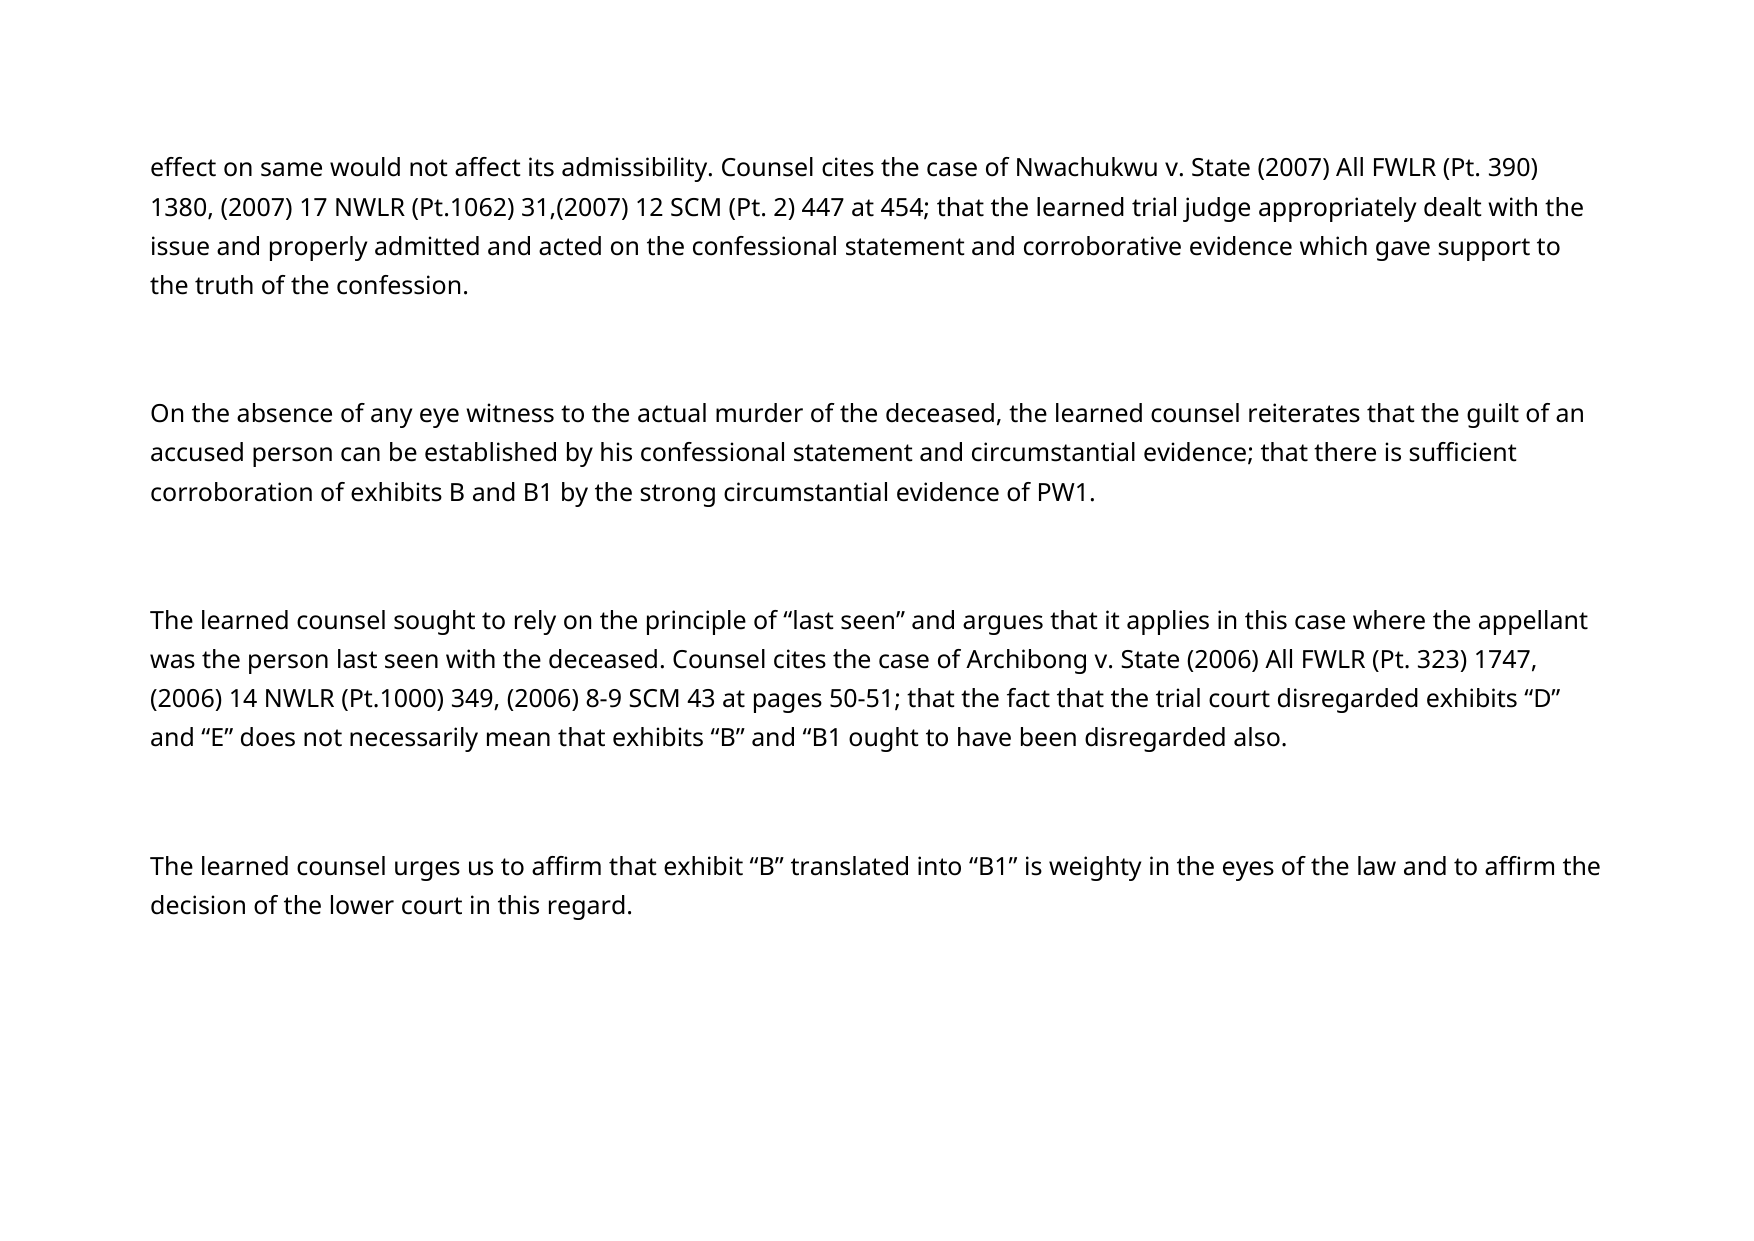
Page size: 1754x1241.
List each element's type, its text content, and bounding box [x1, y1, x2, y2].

text On the absence of any eye witness to the actual murder of the deceased, the learned counsel reiterates that the guilt of an accused person can be established by his confessional statement and circumstantial evidence; that there is sufficient corroboration of exhibits B and B1 by the strong circumstantial evidence of PW1. [150, 396, 1604, 508]
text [150, 150, 1604, 302]
text The learned counsel urges us to affirm that exhibit “B” translated into “B1” is weighty in the eyes of the law and to affirm the decision of the lower court in this regard. [150, 848, 1604, 922]
text The learned counsel sought to rely on the principle of “last seen” and argues that it applies in this case where the appellant was the person last seen with the deceased. Counsel cites the case of Archibong v. State (2006) All FWLR (Pt. 323) 1747, (2006) 14 NWLR (Pt.1000) 349, (2006) 8-9 SCM 43 at pages 50-51; that the fact that the trial court disregarded exhibits “D” and “E” does not necessarily mean that exhibits “B” and “B1 ought to have been disregarded also. [150, 602, 1604, 754]
